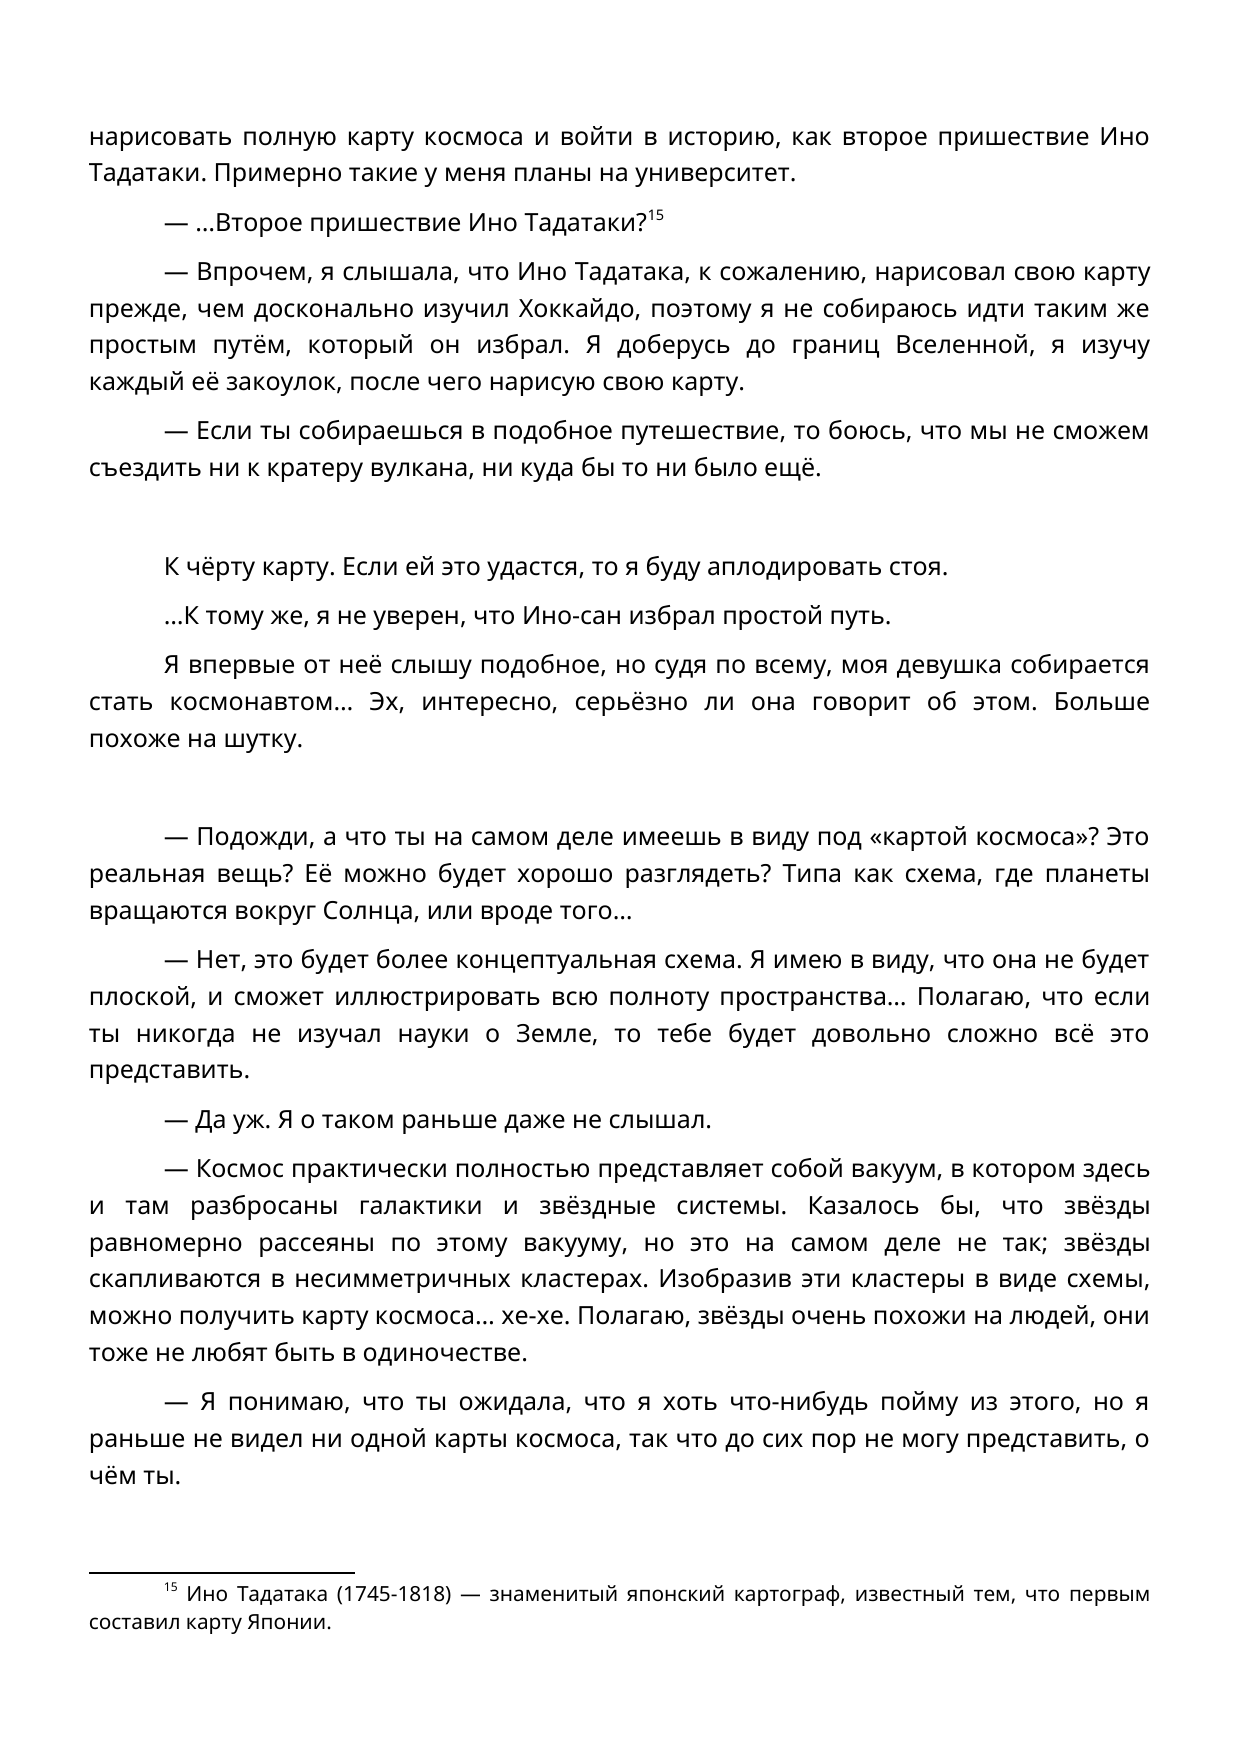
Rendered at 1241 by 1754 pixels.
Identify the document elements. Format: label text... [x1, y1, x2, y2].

text К чёрту карту. Если ей это удастся, то я буду аплодировать стоя. [89, 548, 1152, 582]
text — Подожди, а что ты на самом деле имеешь в виду под «картой космоса»? Это реальная вещь? Её можно будет хорошо разглядеть? Типа как схема, где планеты вращаются вокруг Солнца, или вроде того… [89, 819, 1152, 927]
text — Нет, это будет более концептуальная схема. Я имею в виду, что она не будет плоской, и сможет иллюстрировать всю полноту пространства… Полагаю, что если ты никогда не изучал науки о Земле, то тебе будет довольно сложно всё это представить. [89, 942, 1152, 1086]
text …К тому же, я не уверен, что Ино-сан избрал простой путь. [89, 598, 1152, 632]
text — Если ты собираешься в подобное путешествие, то боюсь, что мы не сможем съездить ни к кратеру вулкана, ни куда бы то ни было ещё. [89, 413, 1152, 484]
text — Космос практически полностью представляет собой вакуум, в котором здесь и там разбросаны галактики и звёздные системы. Казалось бы, что звёзды равномерно рассеяны по этому вакууму, но это на самом деле не так; звёзды скапливаются в несимметричных кластерах. Изобразив эти кластеры в виде схемы, можно получить карту космоса… хе-хе. Полагаю, звёзды очень похожи на людей, они тоже не любят быть в одиночестве. [89, 1151, 1152, 1368]
text — …Второе пришествие Ино Тадатаки? [89, 204, 1152, 238]
text — Да уж. Я о таком раньше даже не слышал. [89, 1101, 1152, 1135]
text Я впервые от неё слышу подобное, но судя по всему, моя девушка собирается стать космонавтом… Эх, интересно, серьёзно ли она говорит об этом. Больше похоже на шутку. [89, 647, 1152, 754]
text — Впрочем, я слышала, что Ино Тадатака, к сожалению, нарисовал свою карту прежде, чем досконально изучил Хоккайдо, поэтому я не собираюсь идти таким же простым путём, который он избрал. Я доберусь до границ Вселенной, я изучу каждый её закоулок, после чего нарисую свою карту. [89, 253, 1152, 398]
text — Я понимаю, что ты ожидала, что я хоть что-нибудь пойму из этого, но я раньше не видел ни одной карты космоса, так что до сих пор не могу представить, о чём ты. [89, 1384, 1152, 1491]
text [89, 118, 1152, 189]
